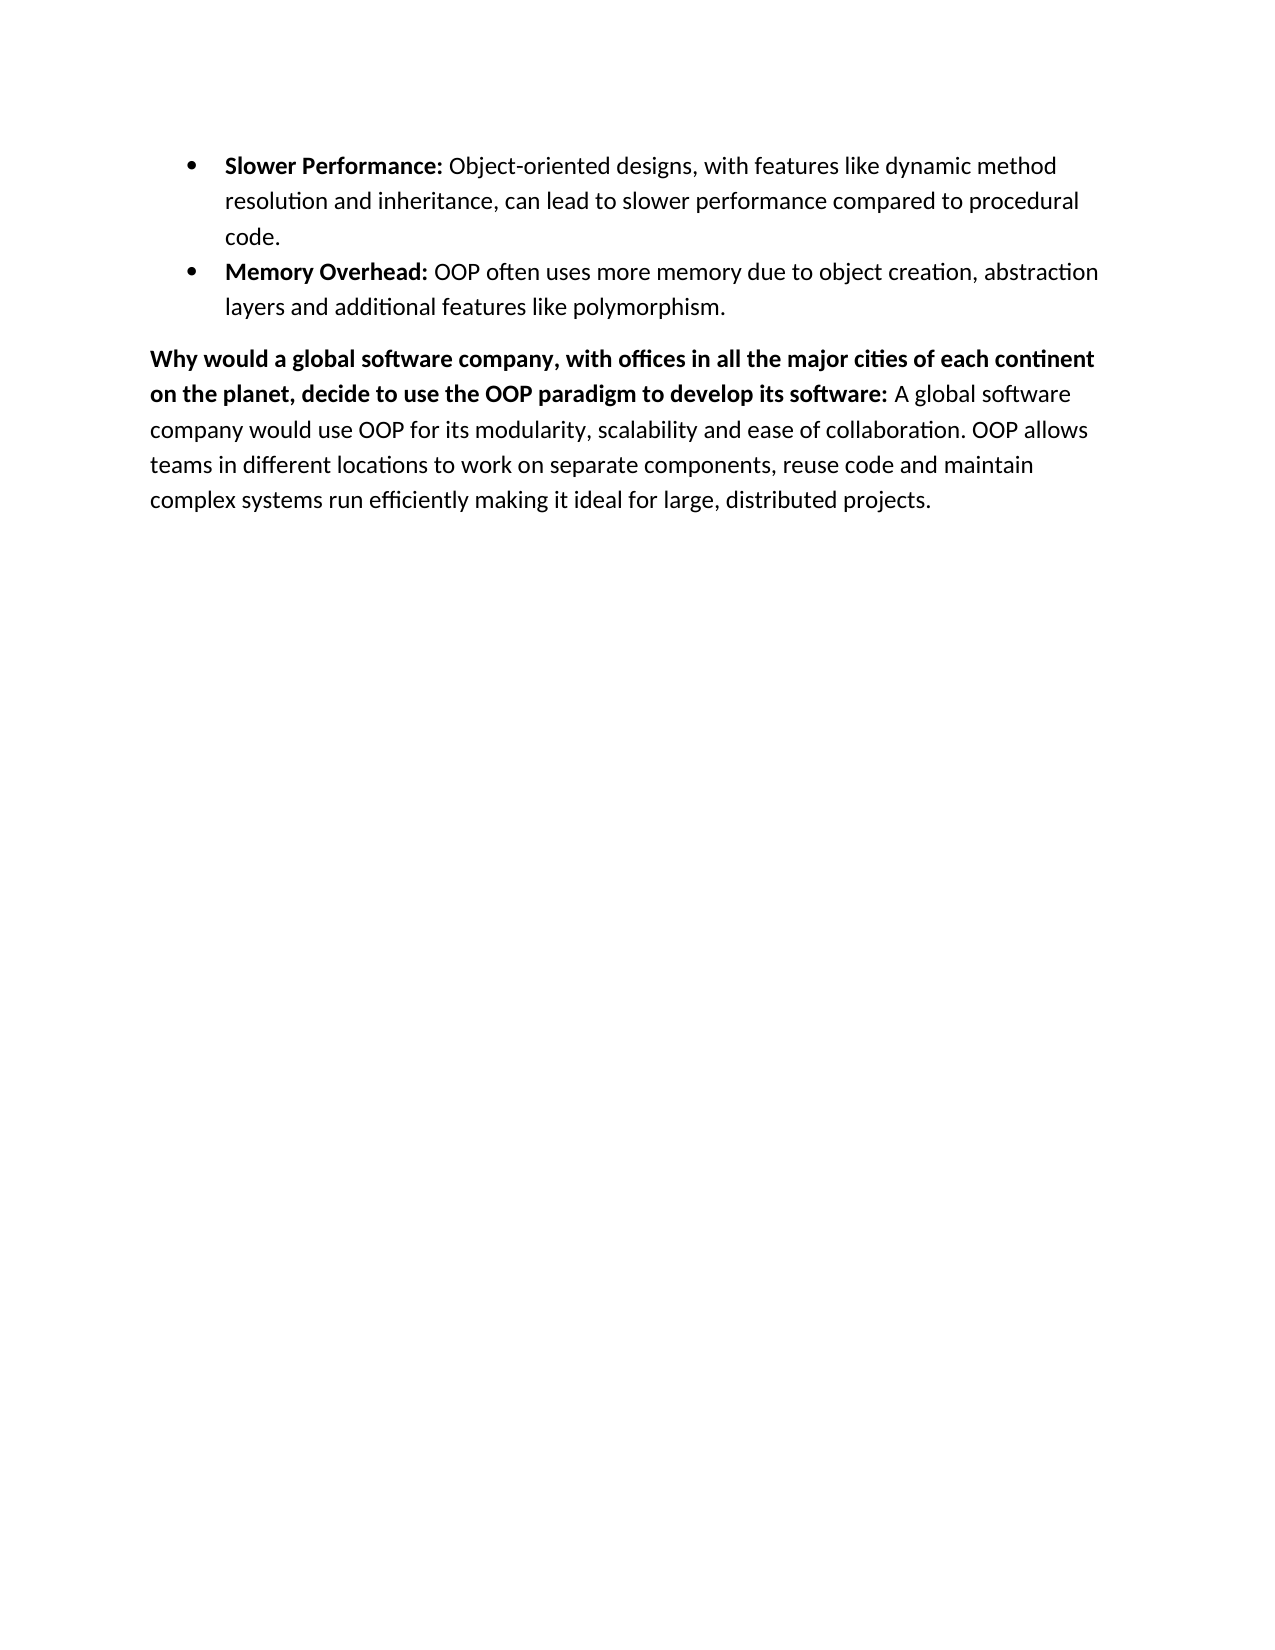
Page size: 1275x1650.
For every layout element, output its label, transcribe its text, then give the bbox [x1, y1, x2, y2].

text Why would a global software company, with offices in all the major cities of each continent on the planet, decide to use the OOP paradigm to develop its software: A global software company would use OOP for its modularity, scalability and ease of collaboration. OOP allows teams in different locations to work on separate components, reuse code and maintain complex systems run efficiently making it ideal for large, distributed projects. [150, 343, 1125, 515]
list Slower Performance: Object-oriented designs, with features like dynamic method resolution and inheritance, can lead to slower performance compared to procedural code. [187, 150, 1125, 251]
list Memory Overhead: OOP often uses more memory due to object creation, abstraction layers and additional features like polymorphism. [187, 256, 1125, 322]
